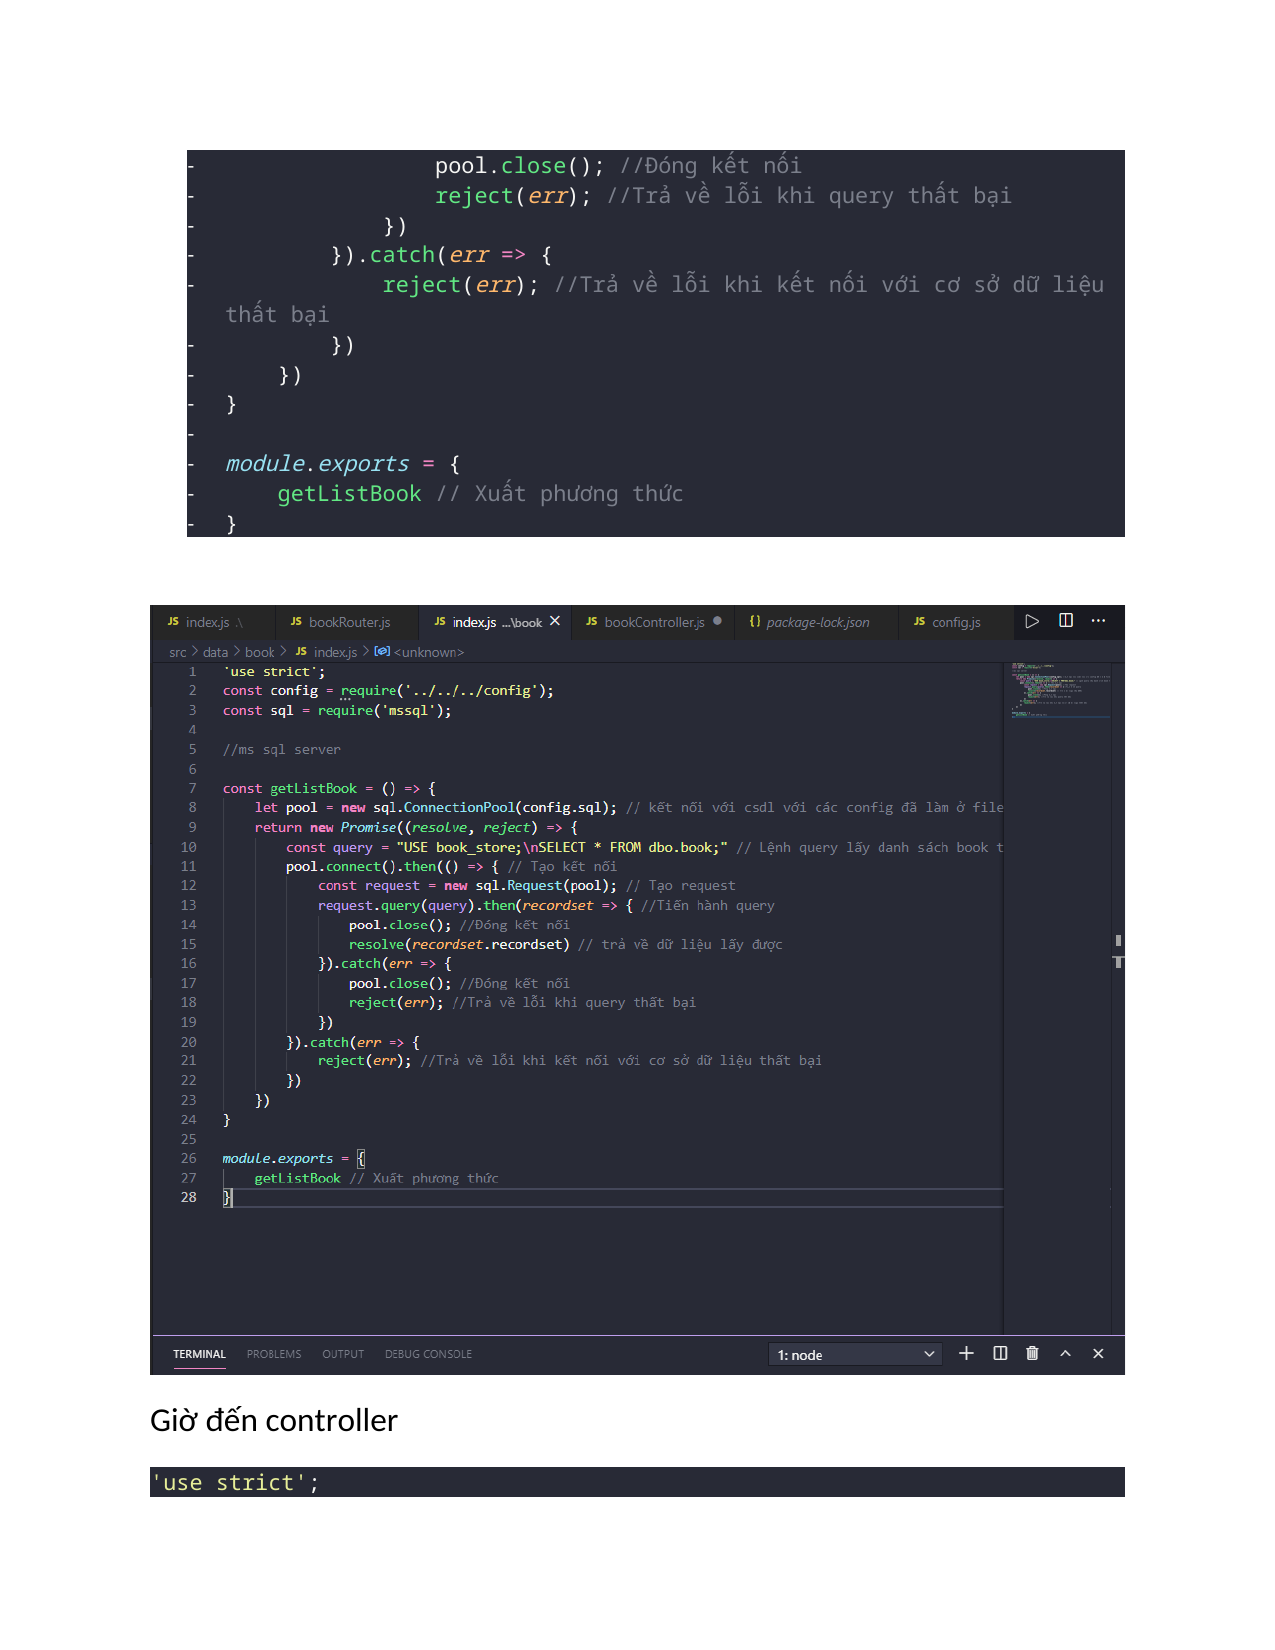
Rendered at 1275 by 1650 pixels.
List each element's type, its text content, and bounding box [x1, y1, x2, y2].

list }) [187, 209, 1125, 239]
list reject(err); //Trả về lỗi khi query thất bại [187, 180, 1125, 209]
picture [150, 605, 1125, 1375]
list getListBook // Xuất phương thức [187, 478, 1125, 507]
list }) [187, 329, 1125, 358]
list }).catch(err => { [187, 239, 1125, 269]
list } [187, 388, 1125, 418]
list } [187, 507, 1125, 537]
text Giờ đến controller [150, 1399, 1125, 1440]
list }) [187, 358, 1125, 388]
list reject(err); //Trả về lỗi khi kết nối với cơ sở dữ liệu thất bại [187, 269, 1125, 329]
text 'use strict'; [150, 1467, 1125, 1497]
list module.exports = { [187, 448, 1125, 478]
list pool.close(); //Đóng kết nối [187, 150, 1125, 180]
